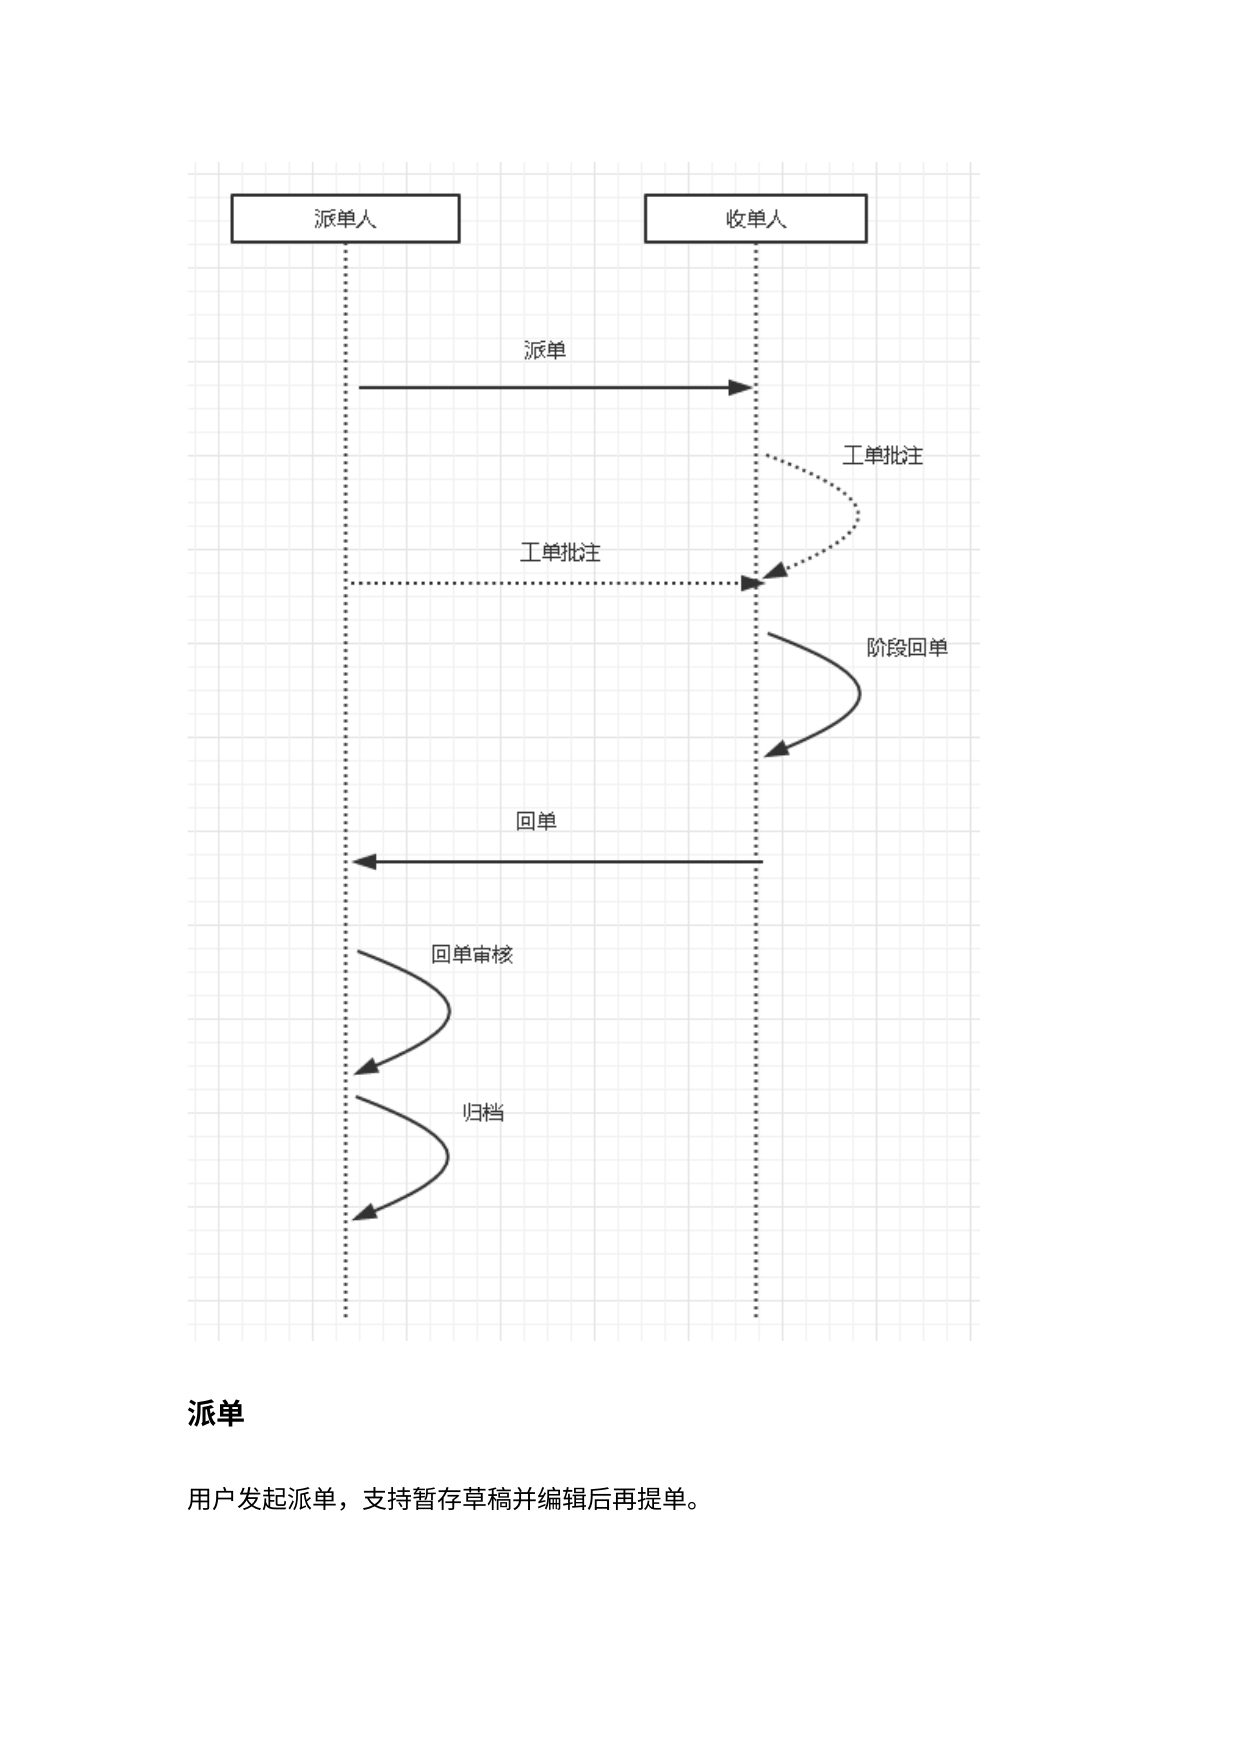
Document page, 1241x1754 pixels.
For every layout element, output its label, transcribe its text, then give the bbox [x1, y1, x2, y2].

picture [187, 162, 981, 1341]
text 用户发起派单，支持暂存草稿并编辑后再提单。 [187, 1465, 1053, 1530]
text 派单 [187, 1379, 1053, 1444]
